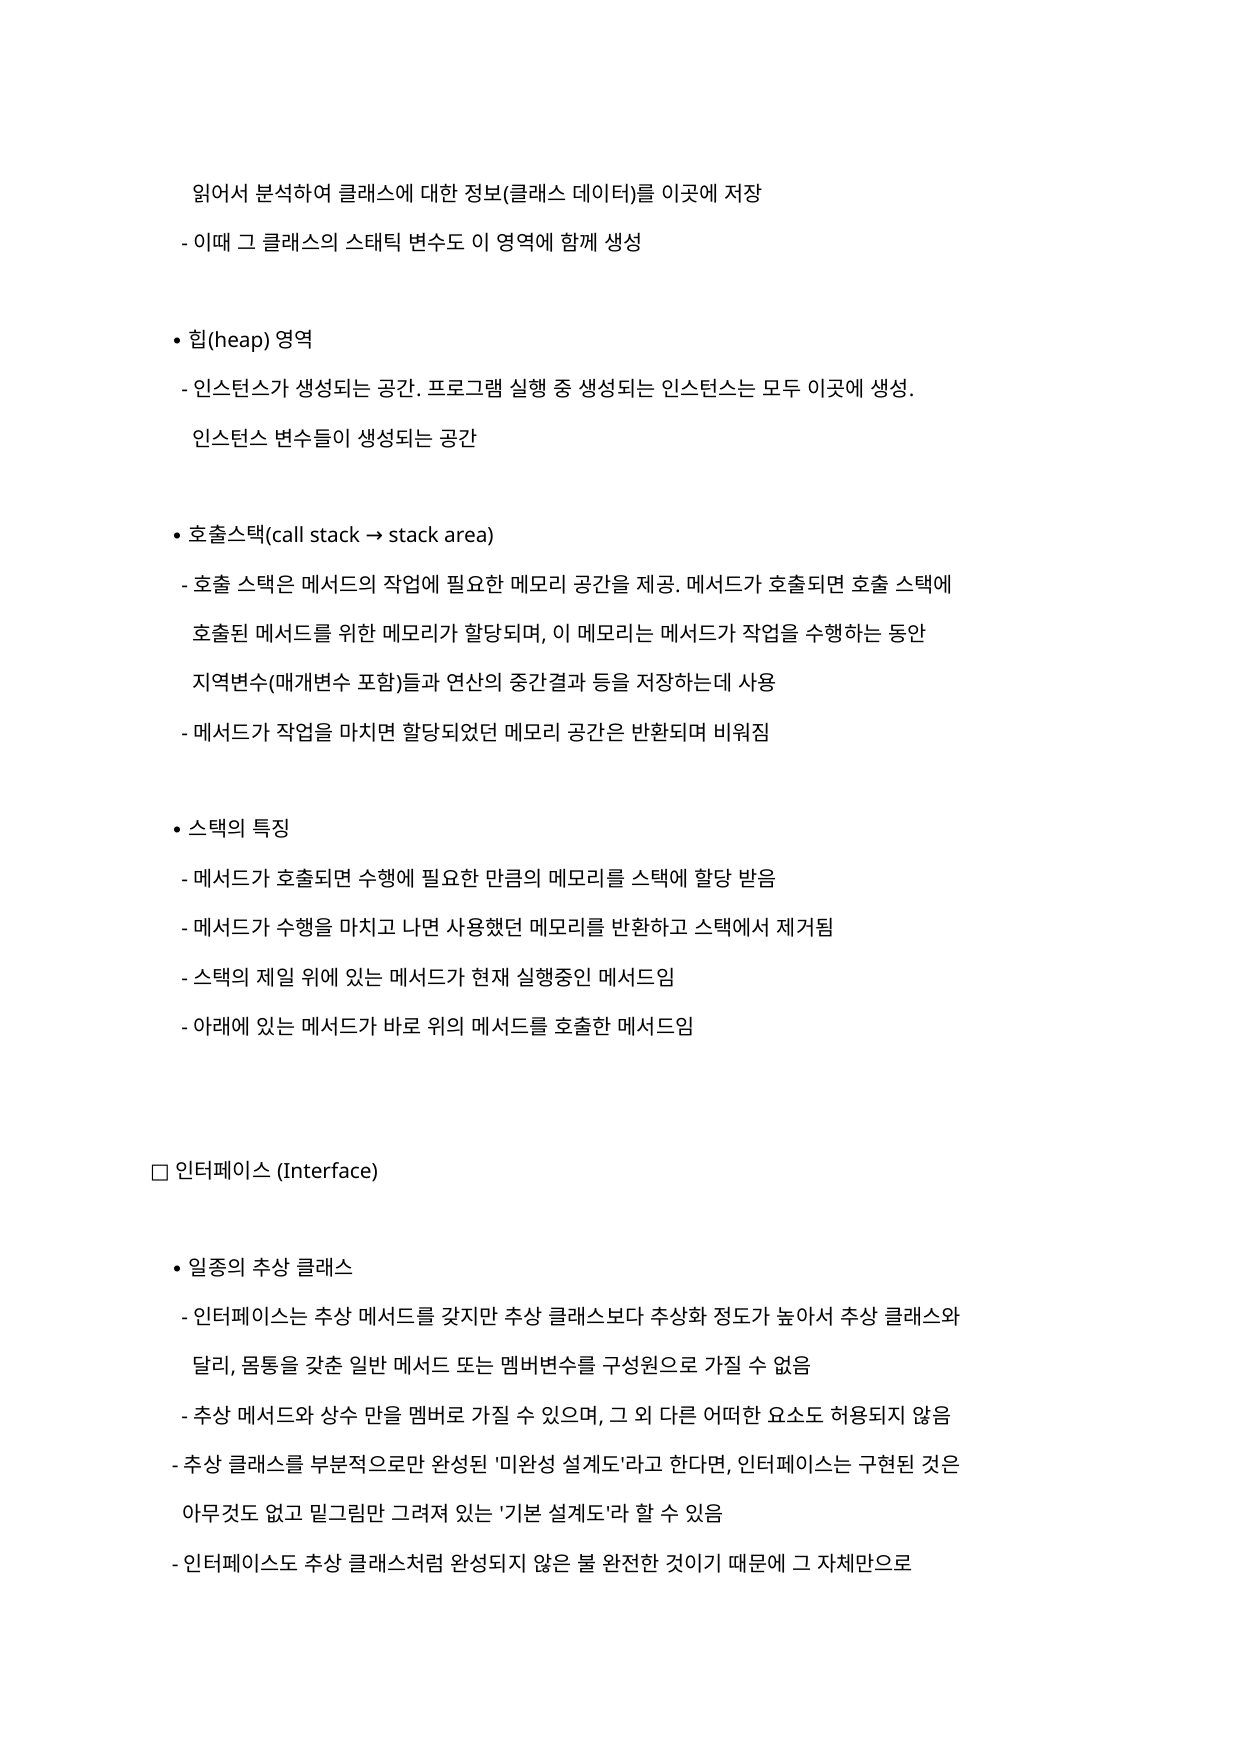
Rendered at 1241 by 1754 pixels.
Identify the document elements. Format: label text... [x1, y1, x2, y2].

text - 스택의 제일 위에 있는 메서드가 현재 실행중인 메서드임 [150, 961, 1090, 991]
text ∙ 호출스택(call stack → stack area) [150, 518, 1090, 549]
text - 인터페이스도 추상 클래스처럼 완성되지 않은 불 완전한 것이기 때문에 그 자체만으로 [150, 1547, 1090, 1577]
text 읽어서 분석하여 클래스에 대한 정보(클래스 데이터)를 이곳에 저장 [150, 177, 1090, 207]
text - 인터페이스는 추상 메서드를 갖지만 추상 클래스보다 추상화 정도가 높아서 추상 클래스와 [150, 1300, 1090, 1331]
text - 호출 스택은 메서드의 작업에 필요한 메모리 공간을 제공. 메서드가 호출되면 호출 스택에 [150, 568, 1090, 598]
text ∙ 스택의 특징 [150, 813, 1090, 843]
text - 추상 메서드와 상수 만을 멤버로 가질 수 있으며, 그 외 다른 어떠한 요소도 허용되지 않음 [150, 1399, 1090, 1429]
text 달리, 몸통을 갖춘 일반 메서드 또는 멤버변수를 구성원으로 가질 수 없음 [150, 1349, 1090, 1380]
text - 아래에 있는 메서드가 바로 위의 메서드를 호출한 메서드임 [150, 1010, 1090, 1041]
text 호출된 메서드를 위한 메모리가 할당되며, 이 메모리는 메서드가 작업을 수행하는 동안 [150, 617, 1090, 648]
text - 이때 그 클래스의 스태틱 변수도 이 영역에 함께 생성 [150, 227, 1090, 257]
text □ 인터페이스 (Interface) [150, 1154, 1090, 1184]
text - 인스턴스가 생성되는 공간. 프로그램 실행 중 생성되는 인스턴스는 모두 이곳에 생성. [150, 373, 1090, 403]
text - 추상 클래스를 부분적으로만 완성된 '미완성 설계도'라고 한다면, 인터페이스는 구현된 것은 [150, 1448, 1090, 1479]
text ∙ 일종의 추상 클래스 [150, 1251, 1090, 1281]
text - 메서드가 작업을 마치면 할당되었던 메모리 공간은 반환되며 비워짐 [150, 716, 1090, 746]
text 인스턴스 변수들이 생성되는 공간 [150, 422, 1090, 452]
text - 메서드가 호출되면 수행에 필요한 만큼의 메모리를 스택에 할당 받음 [150, 862, 1090, 892]
text - 메서드가 수행을 마치고 나면 사용했던 메모리를 반환하고 스택에서 제거됨 [150, 911, 1090, 942]
text 아무것도 없고 밑그림만 그려져 있는 '기본 설계도'라 할 수 있음 [150, 1498, 1090, 1528]
text ∙ 힙(heap) 영역 [150, 323, 1090, 353]
text 지역변수(매개변수 포함)들과 연산의 중간결과 등을 저장하는데 사용 [150, 667, 1090, 697]
